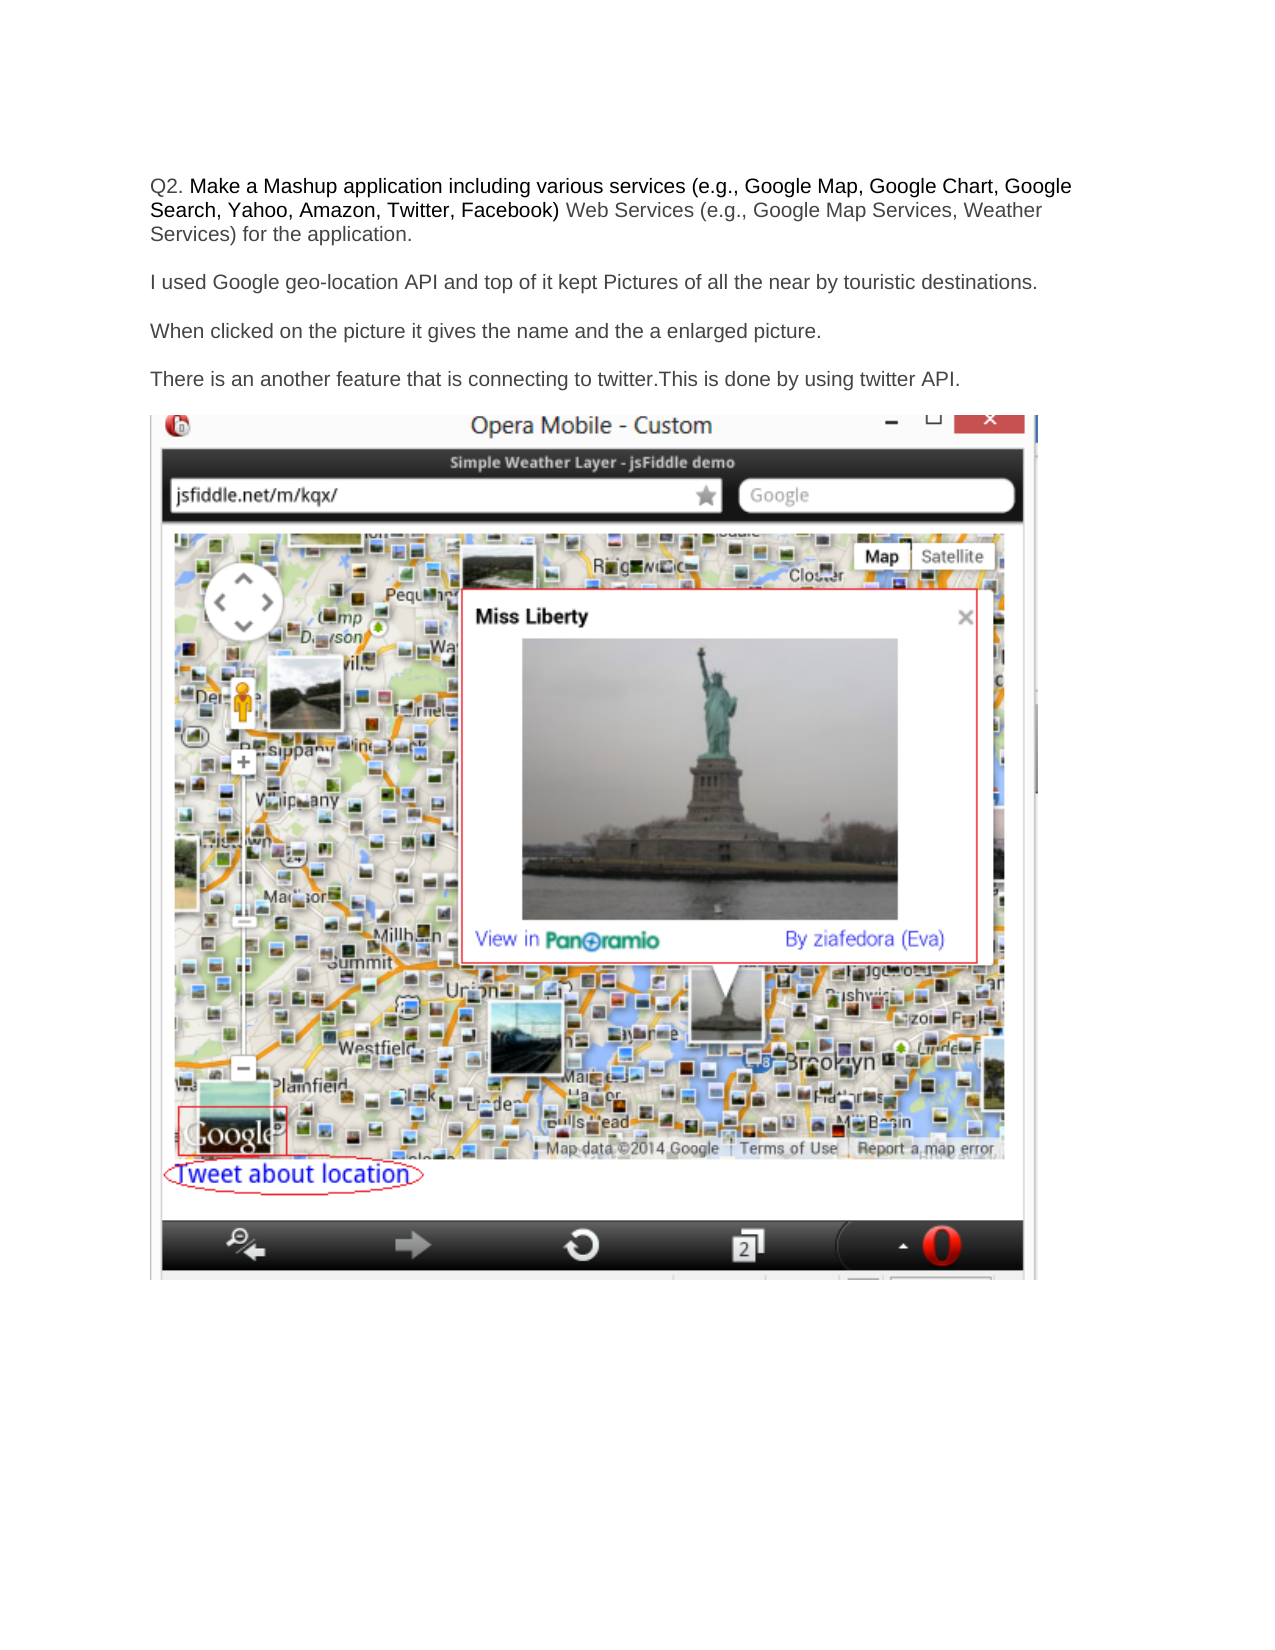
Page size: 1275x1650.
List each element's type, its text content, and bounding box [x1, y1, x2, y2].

text Services) for the application. [150, 222, 1125, 246]
picture [150, 415, 1038, 1280]
text There is an another feature that is connecting to twitter.This is done by using twitter API. [150, 367, 1125, 391]
text When clicked on the picture it gives the name and the a enlarged picture. [150, 318, 1125, 342]
text Q2. Make a Mashup application including various services (e.g., Google Map, Google Chart, Google [150, 174, 1125, 198]
text I used Google geo-location API and top of it kept Pictures of all the near by touristic destinations. [150, 270, 1125, 294]
text Search, Yahoo, Amazon, Twitter, Facebook) Web Services (e.g., Google Map Services, Weather [150, 198, 1125, 222]
